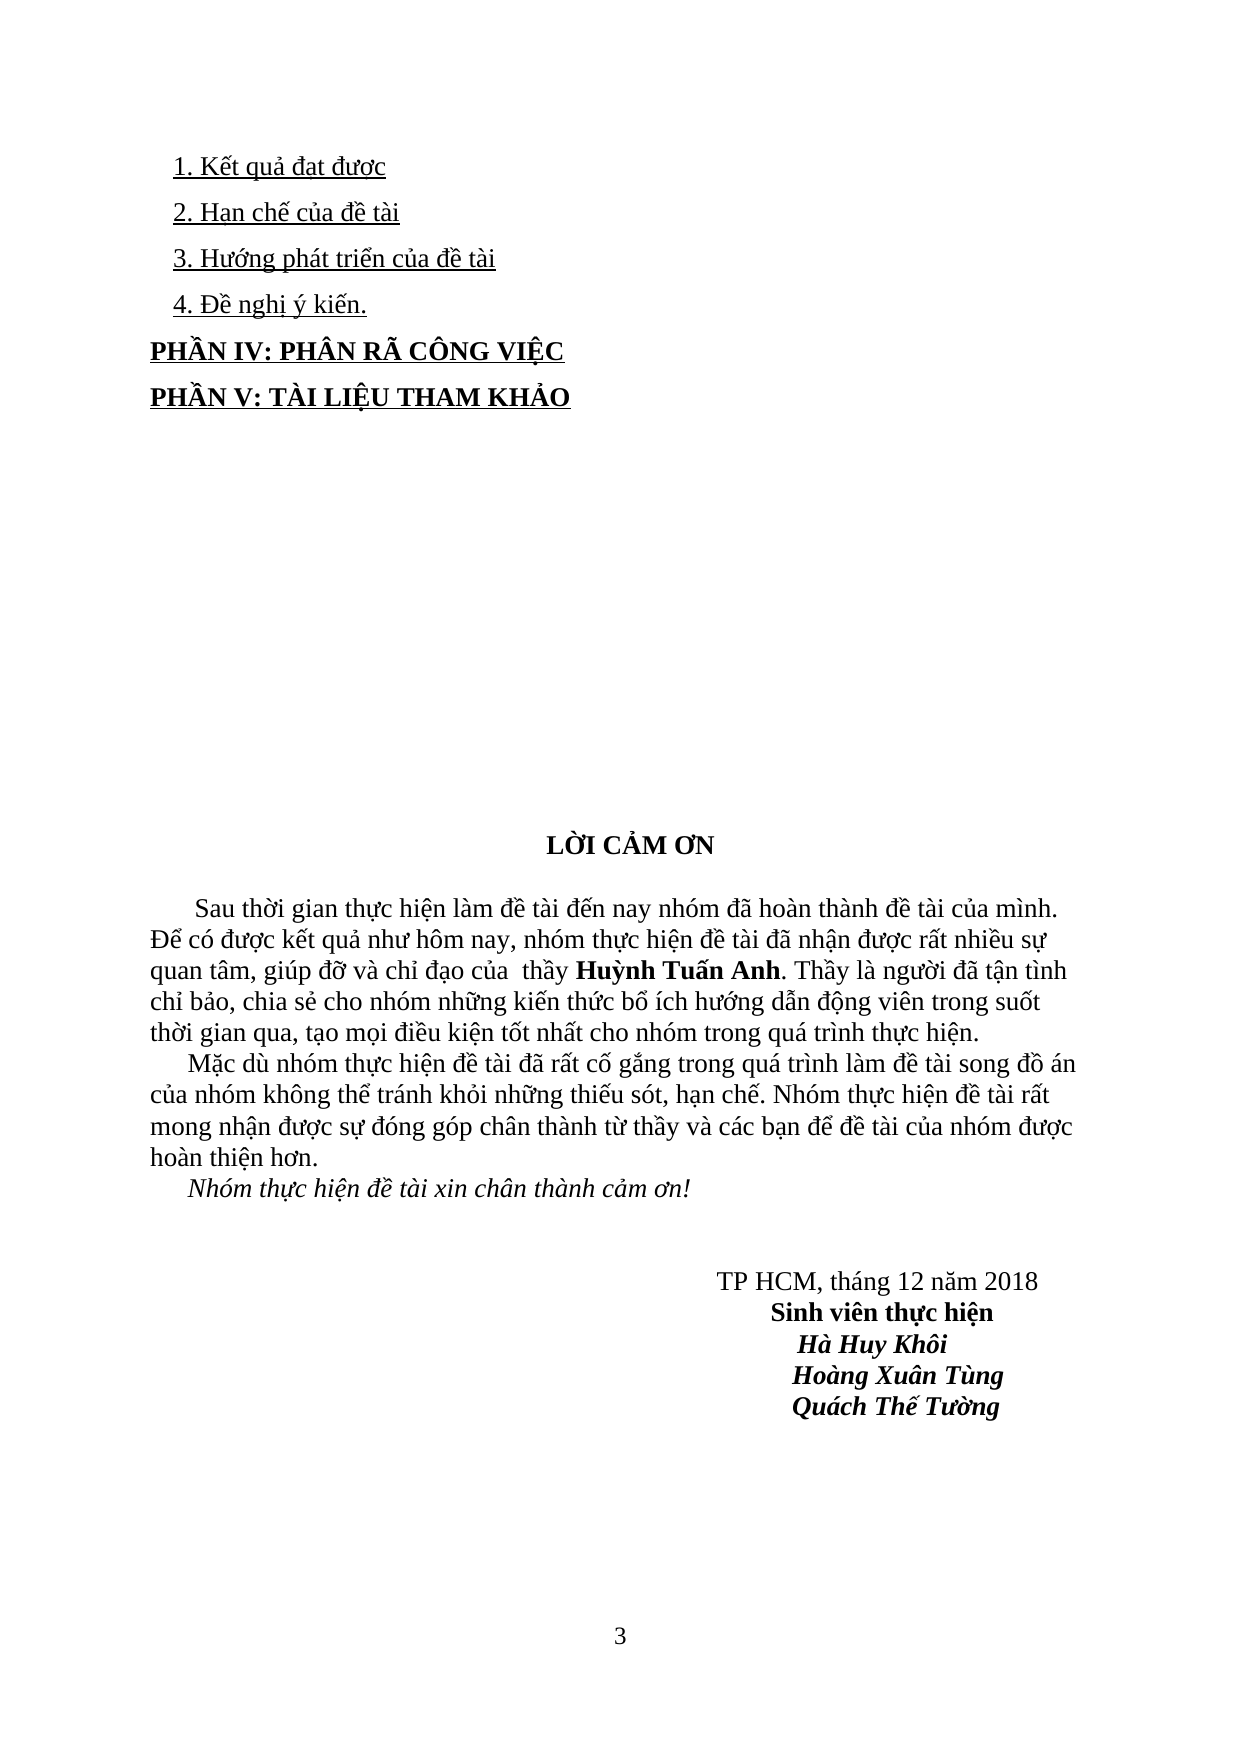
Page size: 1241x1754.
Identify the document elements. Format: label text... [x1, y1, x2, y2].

text Sinh viên thực hiện [150, 1297, 1090, 1328]
text Sau thời gian thực hiện làm đề tài đến nay nhóm đã hoàn thành đề tài của mình. Để có được kết quả như hôm nay, nhóm thực hiện đề tài đã nhận được rất nhiều sự quan tâm, giúp đỡ và chỉ đạo của thầy Huỳnh Tuấn Anh. Thầy là người đã tận tình chỉ bảo, chia sẻ cho nhóm những kiến thức bổ ích hướng dẫn động viên trong suốt thời gian qua, tạo mọi điều kiện tốt nhất cho nhóm trong quá trình thực hiện. [150, 892, 1090, 1047]
text LỜI CẢM ƠN [150, 829, 1090, 861]
text 1. Kết quả đạt được 21 [173, 150, 1090, 181]
text 2. Hạn chế của đề tài 21 [173, 196, 1090, 227]
text Nhóm thực hiện đề tài xin chân thành cảm ơn! [150, 1172, 1090, 1203]
text 4. Đề nghị ý kiến. 21 [173, 288, 1090, 319]
text TP HCM, tháng 12 năm 2018 [150, 1265, 1090, 1297]
text Quách Thế Tường [150, 1390, 1090, 1421]
text Hoàng Xuân Tùng [150, 1359, 1090, 1390]
text 3. Hướng phát triển của đề tài 21 [173, 242, 1090, 273]
text Mặc dù nhóm thực hiện đề tài đã rất cố gắng trong quá trình làm đề tài song đồ án của nhóm không thể tránh khỏi những thiếu sót, hạn chế. Nhóm thực hiện đề tài rất mong nhận được sự đóng góp chân thành từ thầy và các bạn để đề tài của nhóm được hoàn thiện hơn. [150, 1047, 1090, 1172]
text Hà Huy Khôi [150, 1328, 1090, 1359]
text PHẦN IV: PHÂN RÃ CÔNG VIỆC 22 [150, 334, 1090, 366]
text PHẦN V: TÀI LIỆU THAM KHẢO 23 [150, 381, 1090, 412]
